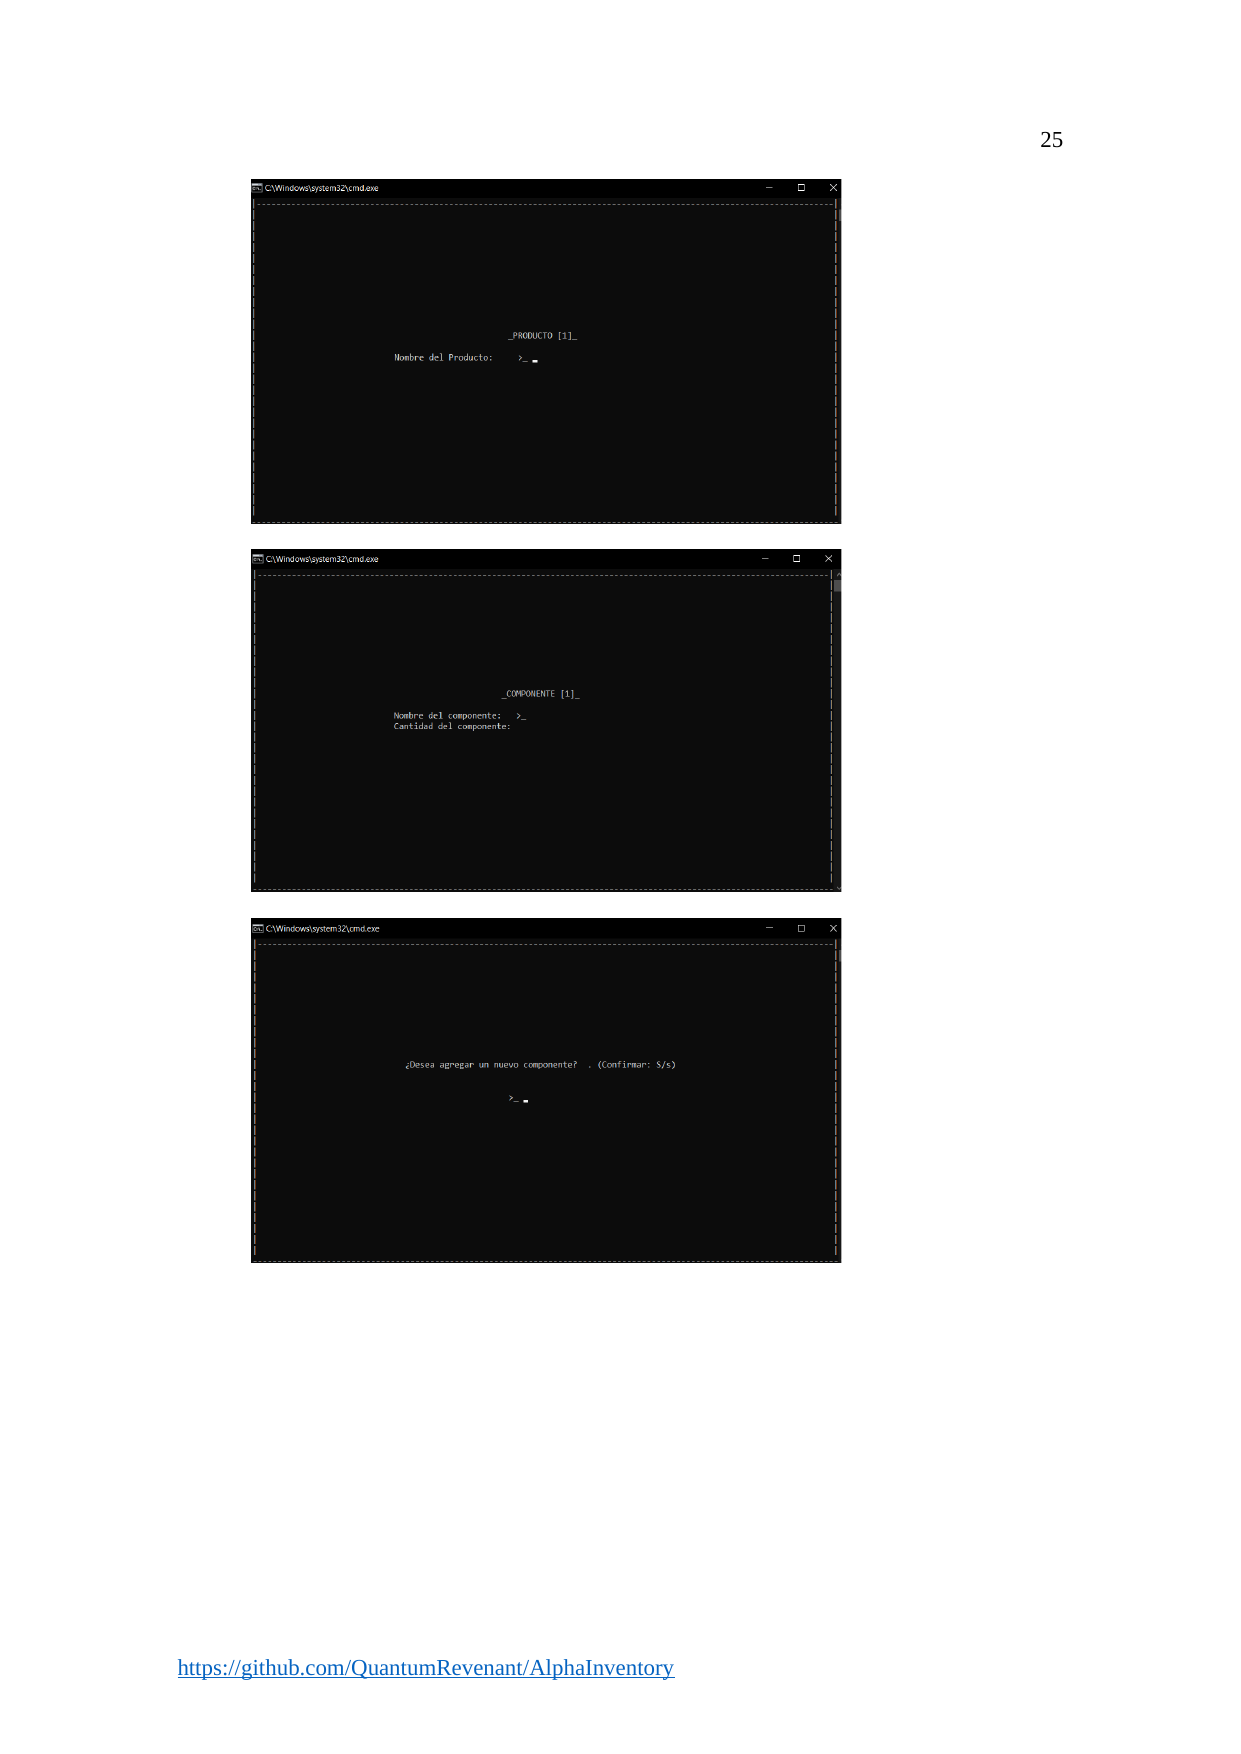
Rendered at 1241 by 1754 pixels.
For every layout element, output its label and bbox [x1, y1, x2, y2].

picture [251, 179, 842, 524]
picture [251, 549, 842, 892]
picture [251, 918, 842, 1263]
